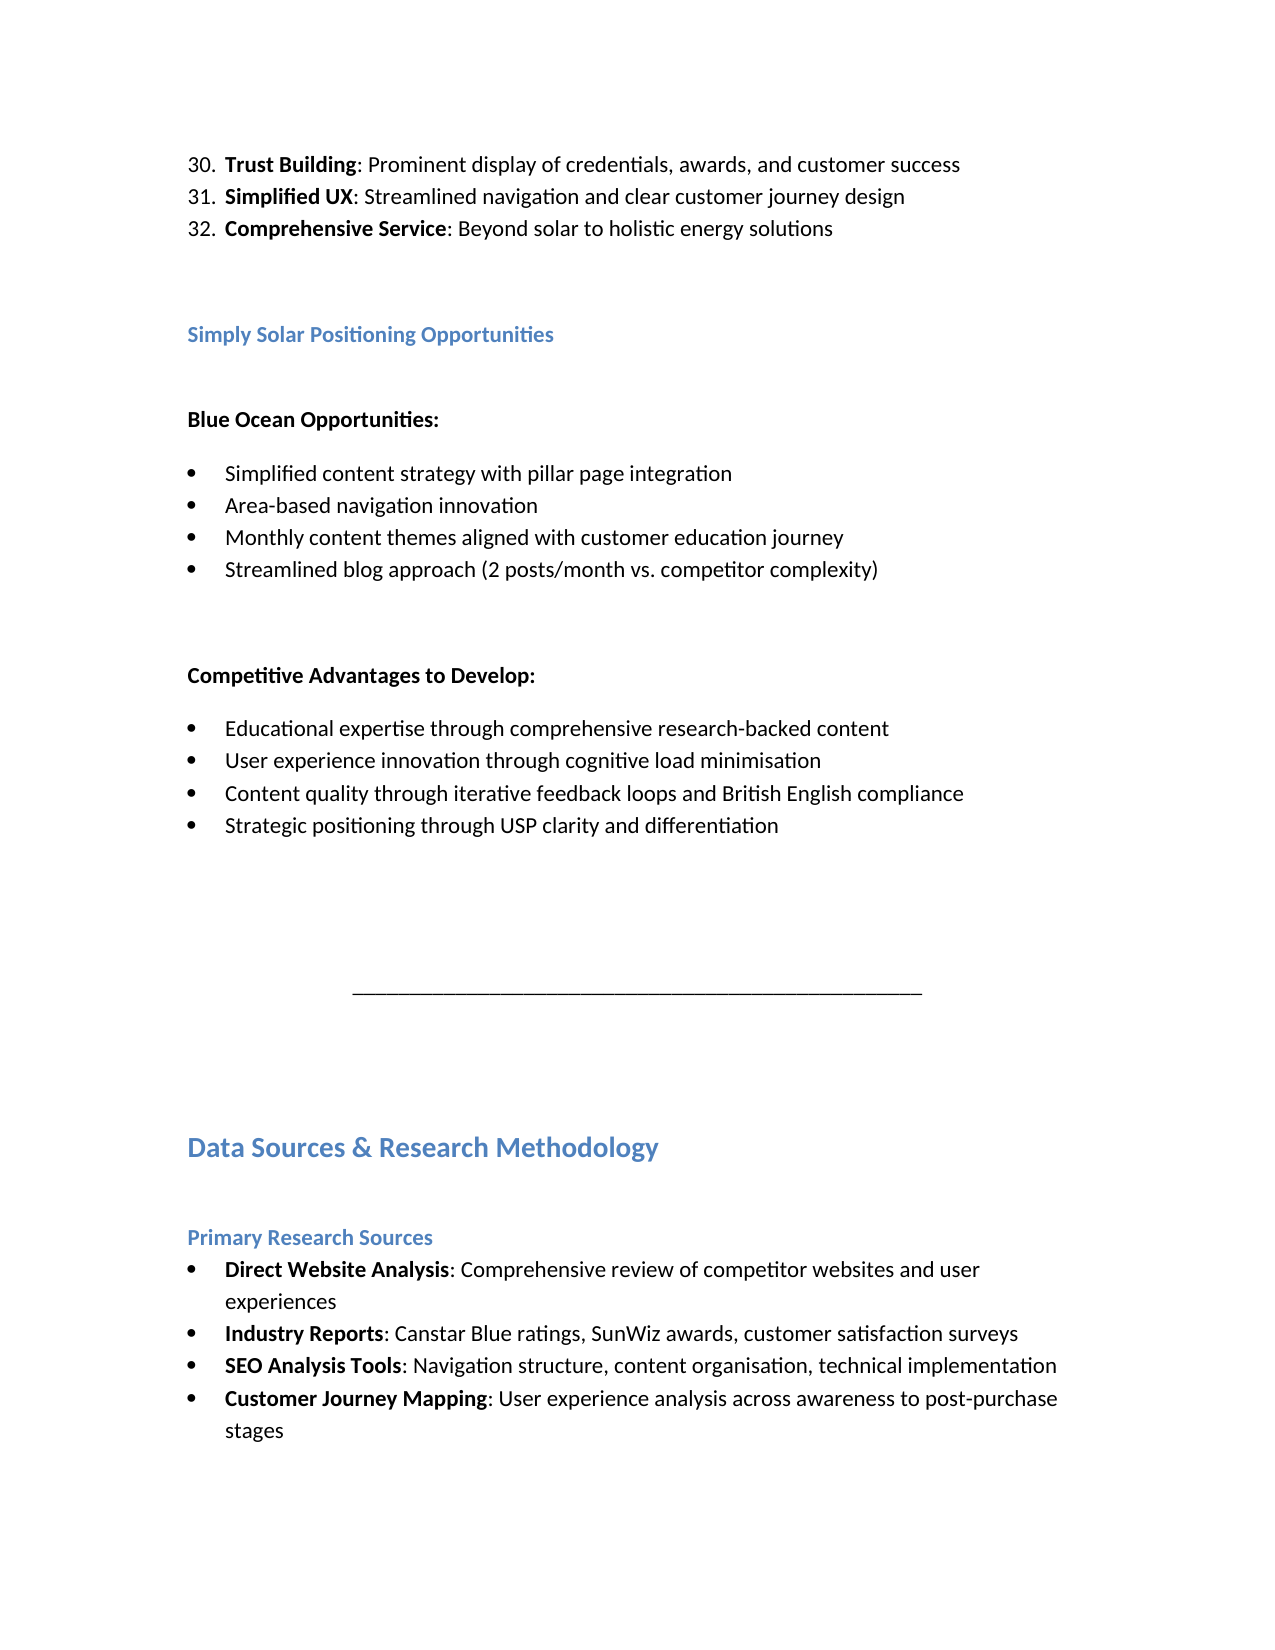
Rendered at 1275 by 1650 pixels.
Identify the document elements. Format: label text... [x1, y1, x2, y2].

subtitle Data Sources & Research Methodology [187, 1129, 1087, 1164]
list Educational expertise through comprehensive research-backed content [187, 714, 1087, 742]
list Monthly content themes aligned with customer education journey [187, 523, 1087, 551]
list Area-based navigation innovation [187, 491, 1087, 519]
text Competitive Advantages to Develop: [187, 661, 1087, 689]
list Customer Journey Mapping: User experience analysis across awareness to post-purchase stages [187, 1384, 1087, 1444]
list Industry Reports: Canstar Blue ratings, SunWiz awards, customer satisfaction surveys [187, 1319, 1087, 1347]
subtitle Simply Solar Positioning Opportunities [187, 320, 1087, 348]
list Content quality through iterative feedback loops and British English compliance [187, 779, 1087, 807]
list User experience innovation through cognitive load minimisation [187, 746, 1087, 774]
list Trust Building: Prominent display of credentials, awards, and customer success [187, 150, 1087, 178]
text __________________________________________________ [187, 970, 1087, 998]
list Simplified UX: Streamlined navigation and clear customer journey design [187, 182, 1087, 210]
list Strategic positioning through USP clarity and differentiation [187, 811, 1087, 839]
subtitle Primary Research Sources [187, 1223, 1087, 1251]
list Simplified content strategy with pillar page integration [187, 459, 1087, 487]
list SEO Analysis Tools: Navigation structure, content organisation, technical implementation [187, 1352, 1087, 1380]
list Comprehensive Service: Beyond solar to holistic energy solutions [187, 214, 1087, 242]
list Direct Website Analysis: Comprehensive review of competitor websites and user experiences [187, 1255, 1087, 1315]
text Blue Ocean Opportunities: [187, 406, 1087, 434]
list Streamlined blog approach (2 posts/month vs. competitor complexity) [187, 555, 1087, 583]
